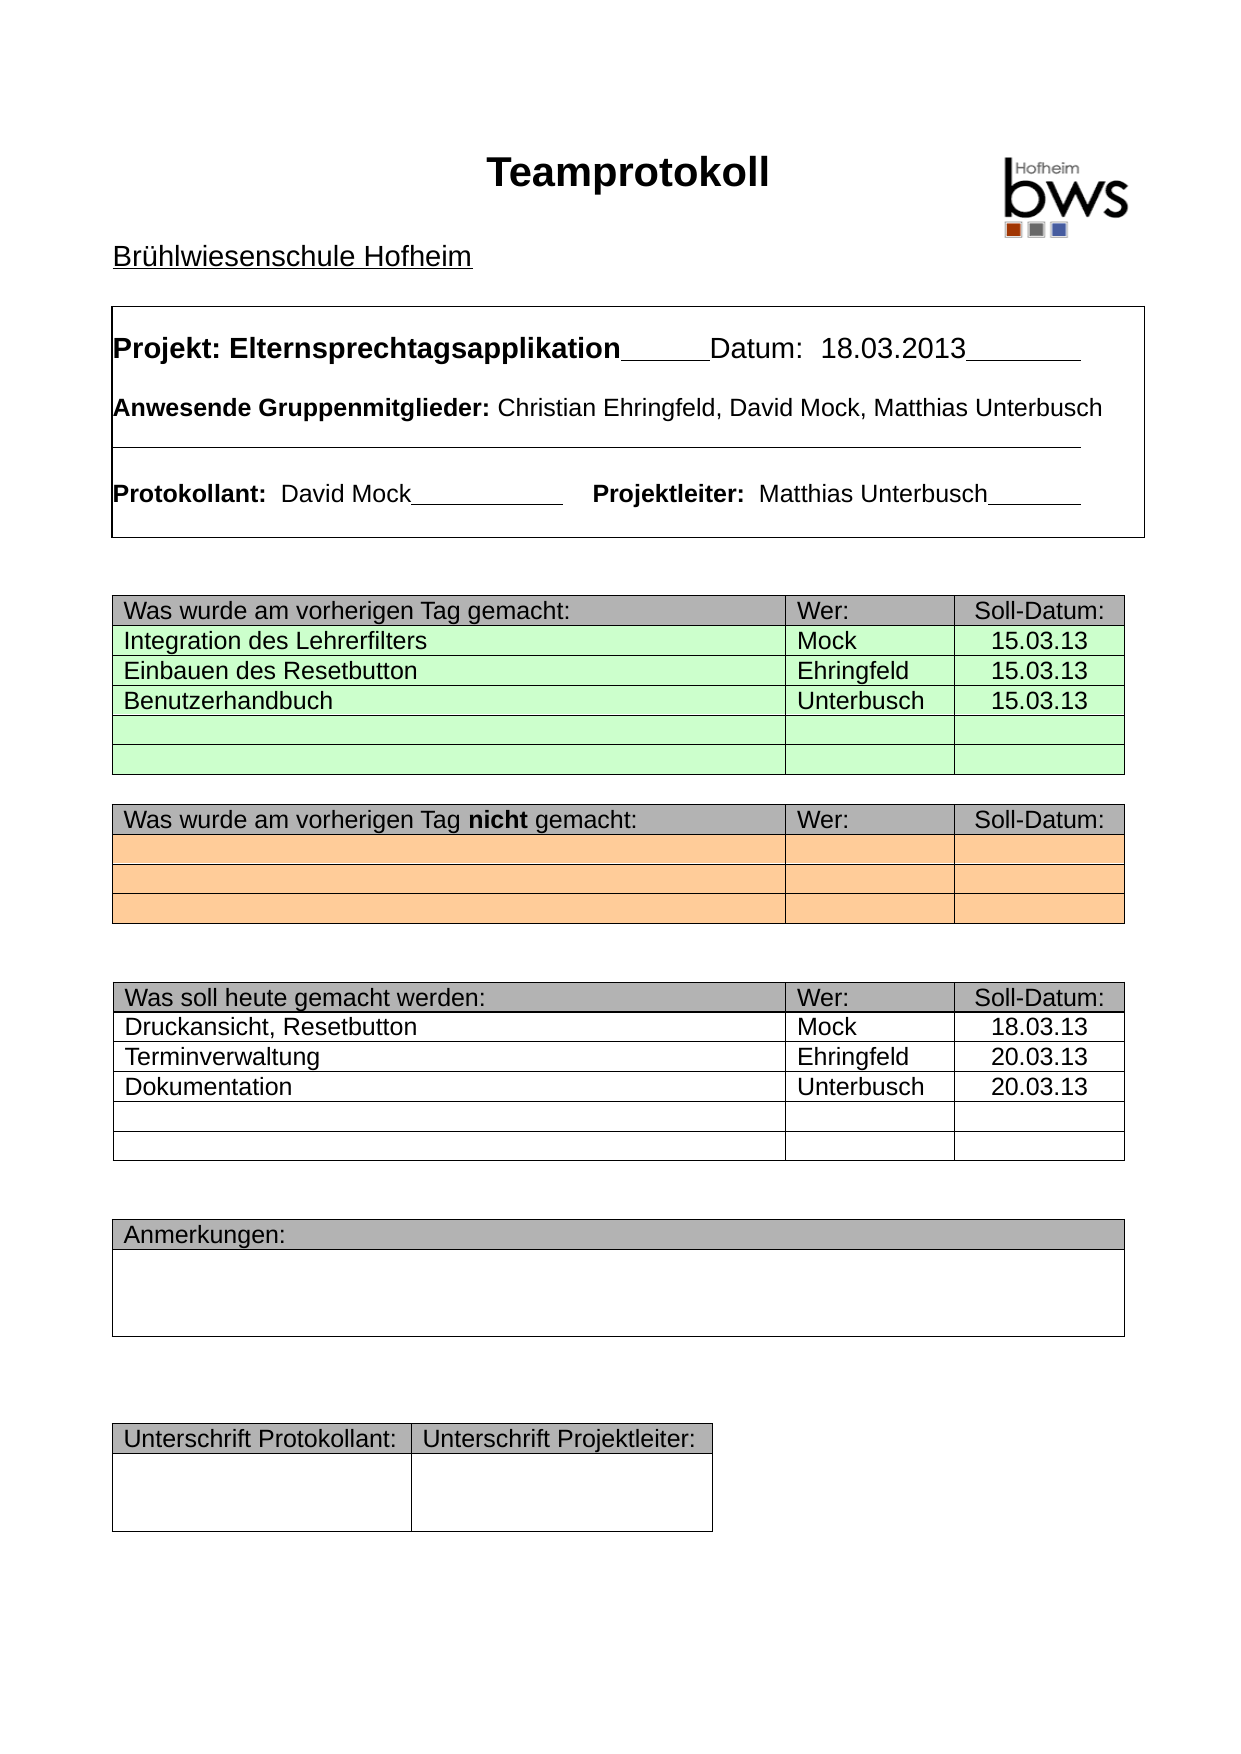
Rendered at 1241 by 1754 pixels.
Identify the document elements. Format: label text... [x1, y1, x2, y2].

table_cell [113, 1250, 1124, 1336]
table_header Was soll heute gemacht werden: [114, 983, 785, 1011]
table_cell Ehringfeld [786, 656, 954, 685]
table_header Unterschrift Protokollant: [113, 1424, 411, 1453]
table_cell 20.03.13 [955, 1042, 1124, 1071]
table_cell [786, 894, 954, 923]
table_cell [114, 1102, 785, 1131]
table_cell [955, 894, 1124, 923]
table_cell Einbauen des Resetbutton [113, 656, 785, 685]
table_cell 15.03.13 [955, 626, 1124, 655]
table_cell 18.03.13 [955, 1013, 1124, 1041]
table_cell [786, 1132, 954, 1160]
table_cell 20.03.13 [955, 1072, 1124, 1101]
table_cell [955, 716, 1124, 744]
table_cell [114, 1132, 785, 1160]
text Protokollant: David Mock Projektleiter: Matthias Unterbusch [113, 479, 1144, 508]
table_cell [786, 1102, 954, 1131]
table_cell Terminverwaltung [114, 1042, 785, 1071]
table_header Was wurde am vorherigen Tag nicht gemacht: [113, 805, 785, 834]
text Projekt: Elternsprechtagsapplikation Datum: 18.03.2013 [113, 331, 1144, 364]
table_cell 15.03.13 [955, 686, 1124, 714]
table_header Anmerkungen: [113, 1220, 1124, 1249]
table_header Unterschrift Projektleiter: [412, 1424, 712, 1453]
table_cell [955, 1132, 1124, 1160]
table_cell Ehringfeld [786, 1042, 954, 1071]
table_cell Benutzerhandbuch [113, 686, 785, 714]
table_cell Mock [786, 1013, 954, 1041]
table_cell Unterbusch [786, 686, 954, 714]
table_cell Dokumentation [114, 1072, 785, 1101]
table_cell [786, 716, 954, 744]
text Anwesende Gruppenmitglieder: Christian Ehringfeld, David Mock, Matthias Unterbusch [113, 393, 1144, 422]
table_cell [113, 745, 785, 774]
table_cell Unterbusch [786, 1072, 954, 1101]
text Brühlwiesenschule Hofheim [112, 239, 1144, 272]
table_header Wer: [786, 596, 954, 625]
table_cell [113, 716, 785, 744]
table_cell [113, 835, 785, 863]
table_cell [113, 1454, 411, 1531]
table_header Wer: [786, 983, 954, 1011]
table_cell [955, 865, 1124, 893]
table_header Soll-Datum: [955, 596, 1124, 625]
table_header Soll-Datum: [955, 983, 1124, 1011]
table_cell [412, 1454, 712, 1531]
title Teamprotokoll [112, 148, 983, 196]
table_cell [955, 745, 1124, 774]
table_cell 15.03.13 [955, 656, 1124, 685]
picture [983, 138, 1146, 253]
table_cell [955, 835, 1124, 863]
table_cell [786, 865, 954, 893]
table_header Soll-Datum: [955, 805, 1124, 834]
table_header Wer: [786, 805, 954, 834]
table_header Was wurde am vorherigen Tag gemacht: [113, 596, 785, 625]
table_cell Mock [786, 626, 954, 655]
table_cell [786, 745, 954, 774]
table_cell Integration des Lehrerfilters [113, 626, 785, 655]
table_cell Druckansicht, Resetbutton [114, 1013, 785, 1041]
table_cell [955, 1102, 1124, 1131]
table_cell [113, 865, 785, 893]
table_cell [786, 835, 954, 863]
table_cell [113, 894, 785, 923]
